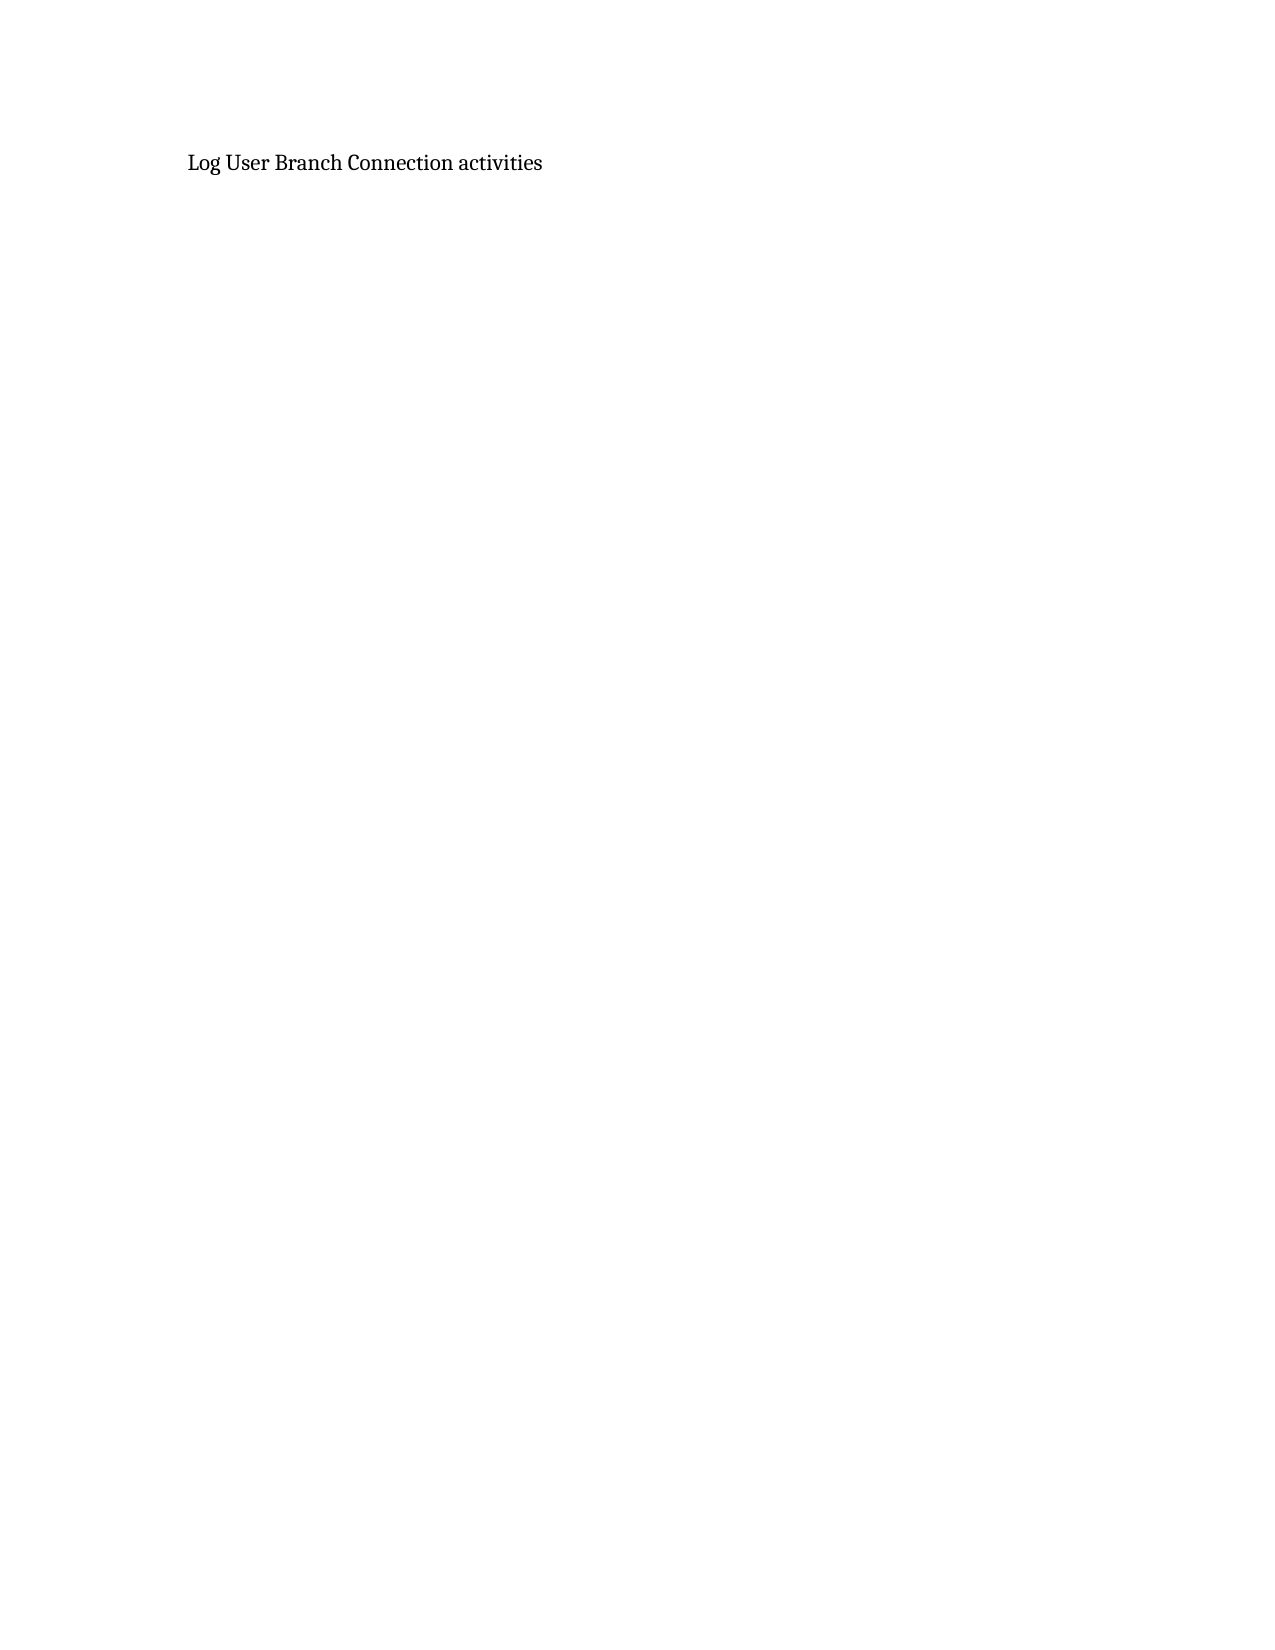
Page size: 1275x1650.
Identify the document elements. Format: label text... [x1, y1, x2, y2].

text Log User Branch Connection activities [187, 150, 1087, 176]
